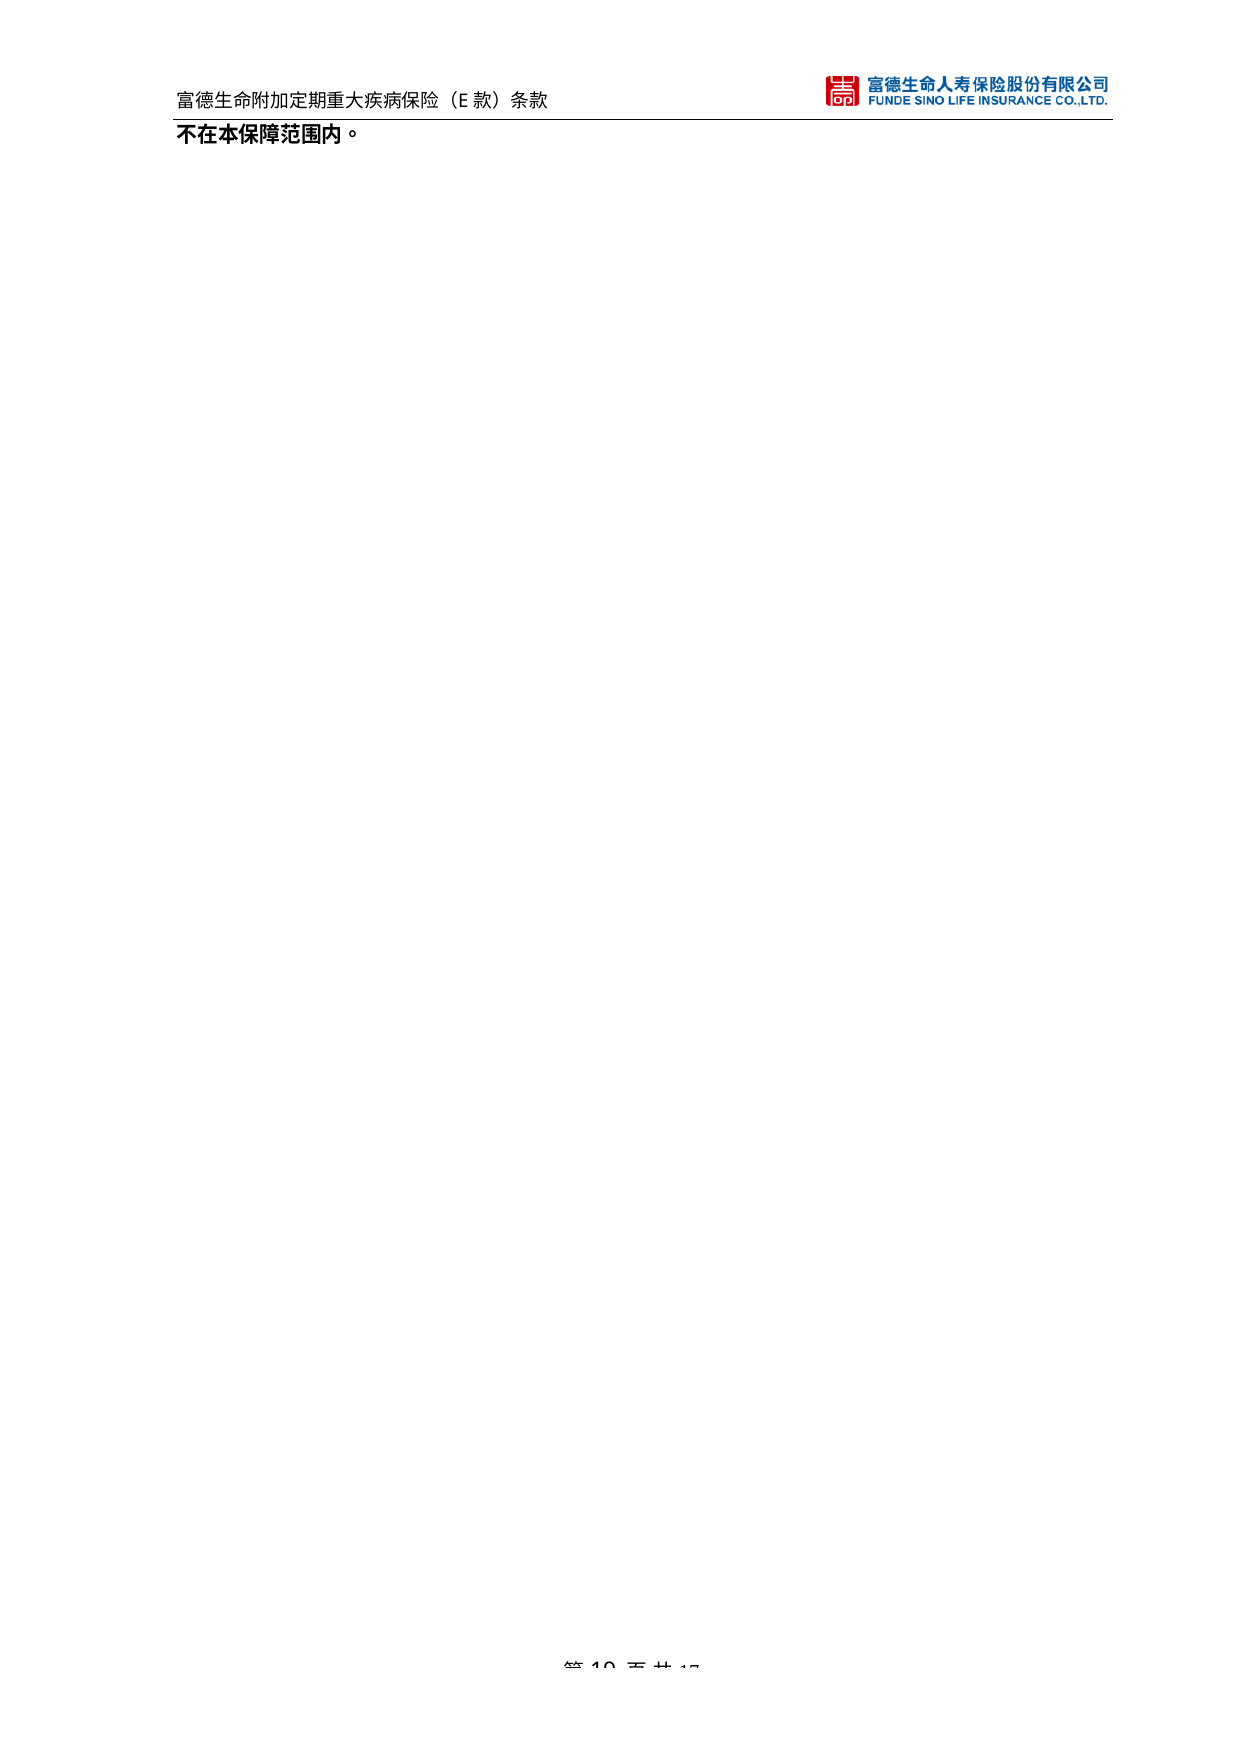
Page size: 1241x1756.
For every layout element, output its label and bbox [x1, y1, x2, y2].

subtitle [177, 119, 1109, 148]
picture [825, 73, 1108, 107]
